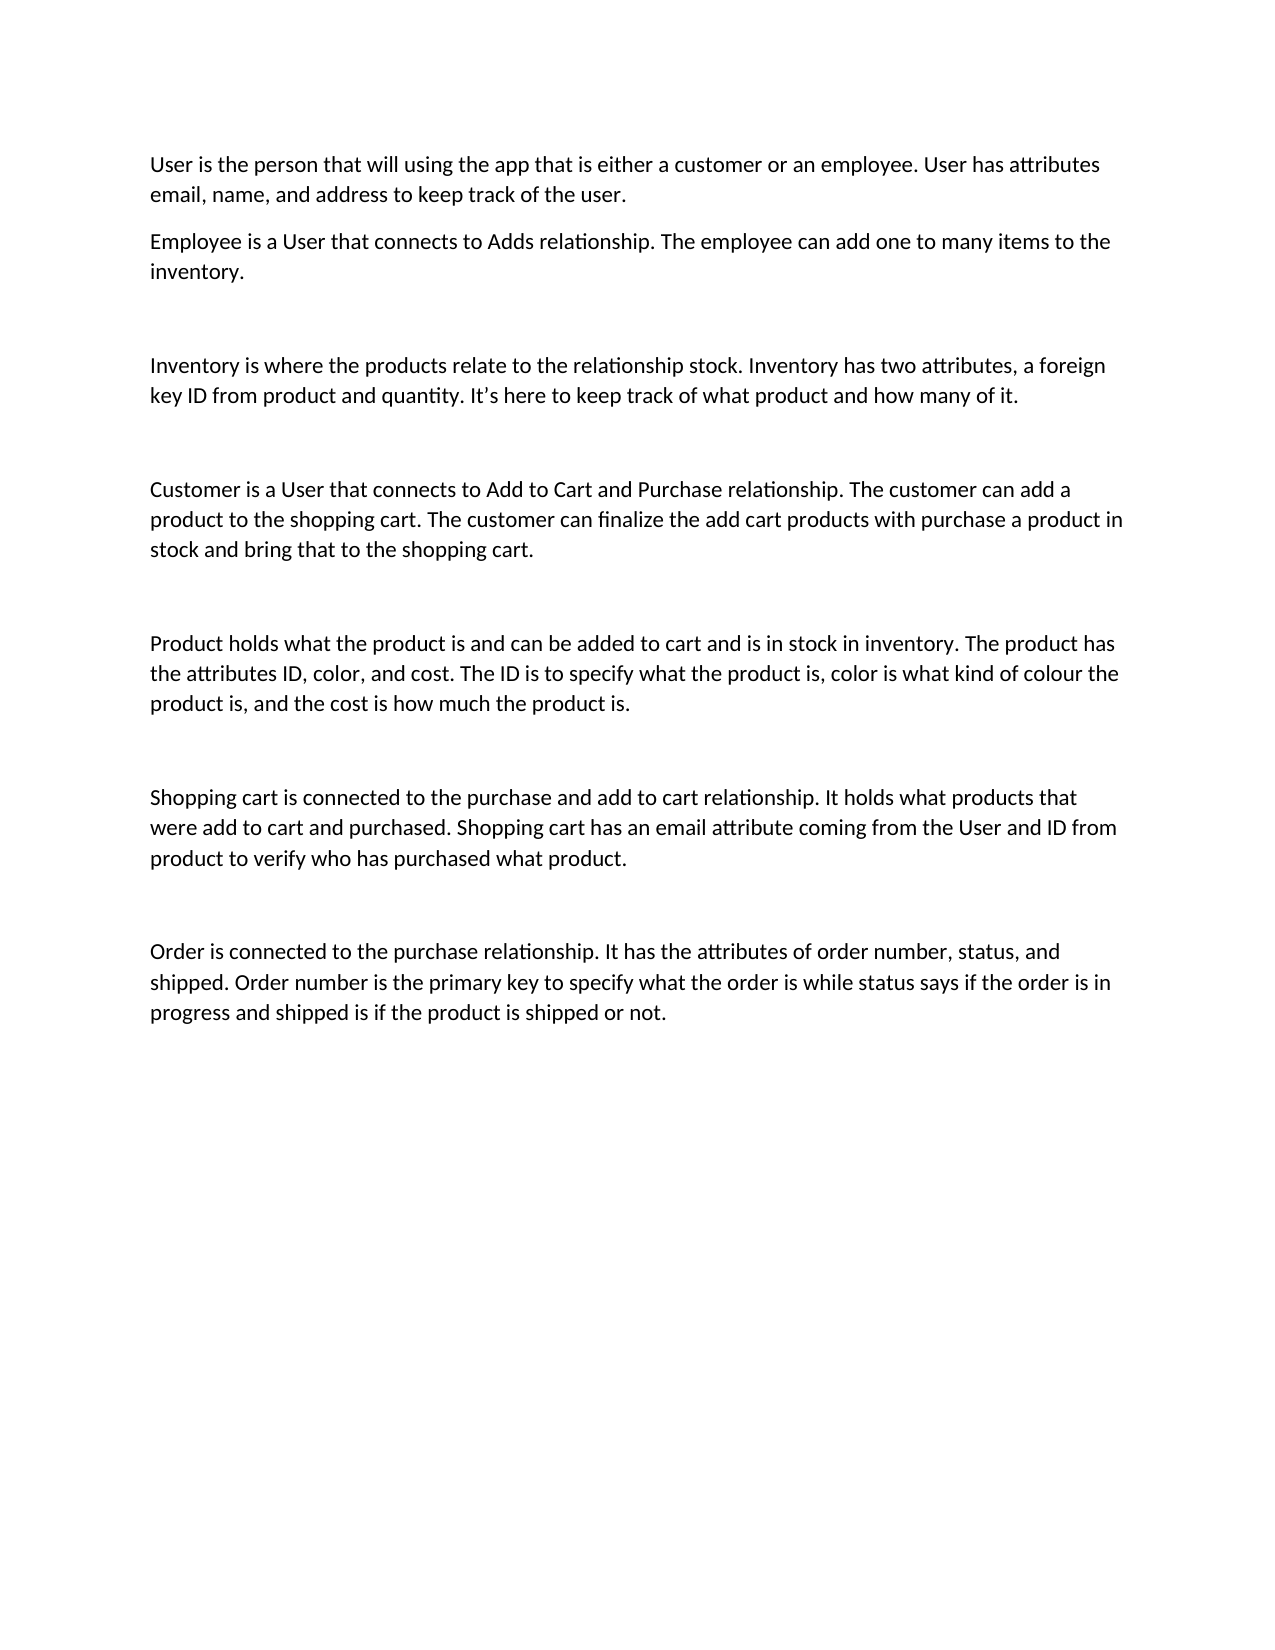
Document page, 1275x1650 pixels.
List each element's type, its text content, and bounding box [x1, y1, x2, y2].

text Order is connected to the purchase relationship. It has the attributes of order number, status, and shipped. Order number is the primary key to specify what the order is while status says if the order is in progress and shipped is if the product is shipped or not. [150, 937, 1125, 1026]
text Shopping cart is connected to the purchase and add to cart relationship. It holds what products that were add to cart and purchased. Shopping cart has an email attribute coming from the User and ID from product to verify who has purchased what product. [150, 783, 1125, 872]
text Employee is a User that connects to Adds relationship. The employee can add one to many items to the inventory. [150, 227, 1125, 285]
text Product holds what the product is and can be added to cart and is in stock in inventory. The product has the attributes ID, color, and cost. The ID is to specify what the product is, color is what kind of colour the product is, and the cost is how much the product is. [150, 629, 1125, 718]
text User is the person that will using the app that is either a customer or an employee. User has attributes email, name, and address to keep track of the user. [150, 150, 1125, 208]
text Inventory is where the products relate to the relationship stock. Inventory has two attributes, a foreign key ID from product and quantity. It’s here to keep track of what product and how many of it. [150, 351, 1125, 409]
text Customer is a User that connects to Add to Cart and Purchase relationship. The customer can add a product to the shopping cart. The customer can finalize the add cart products with purchase a product in stock and bring that to the shopping cart. [150, 475, 1125, 563]
